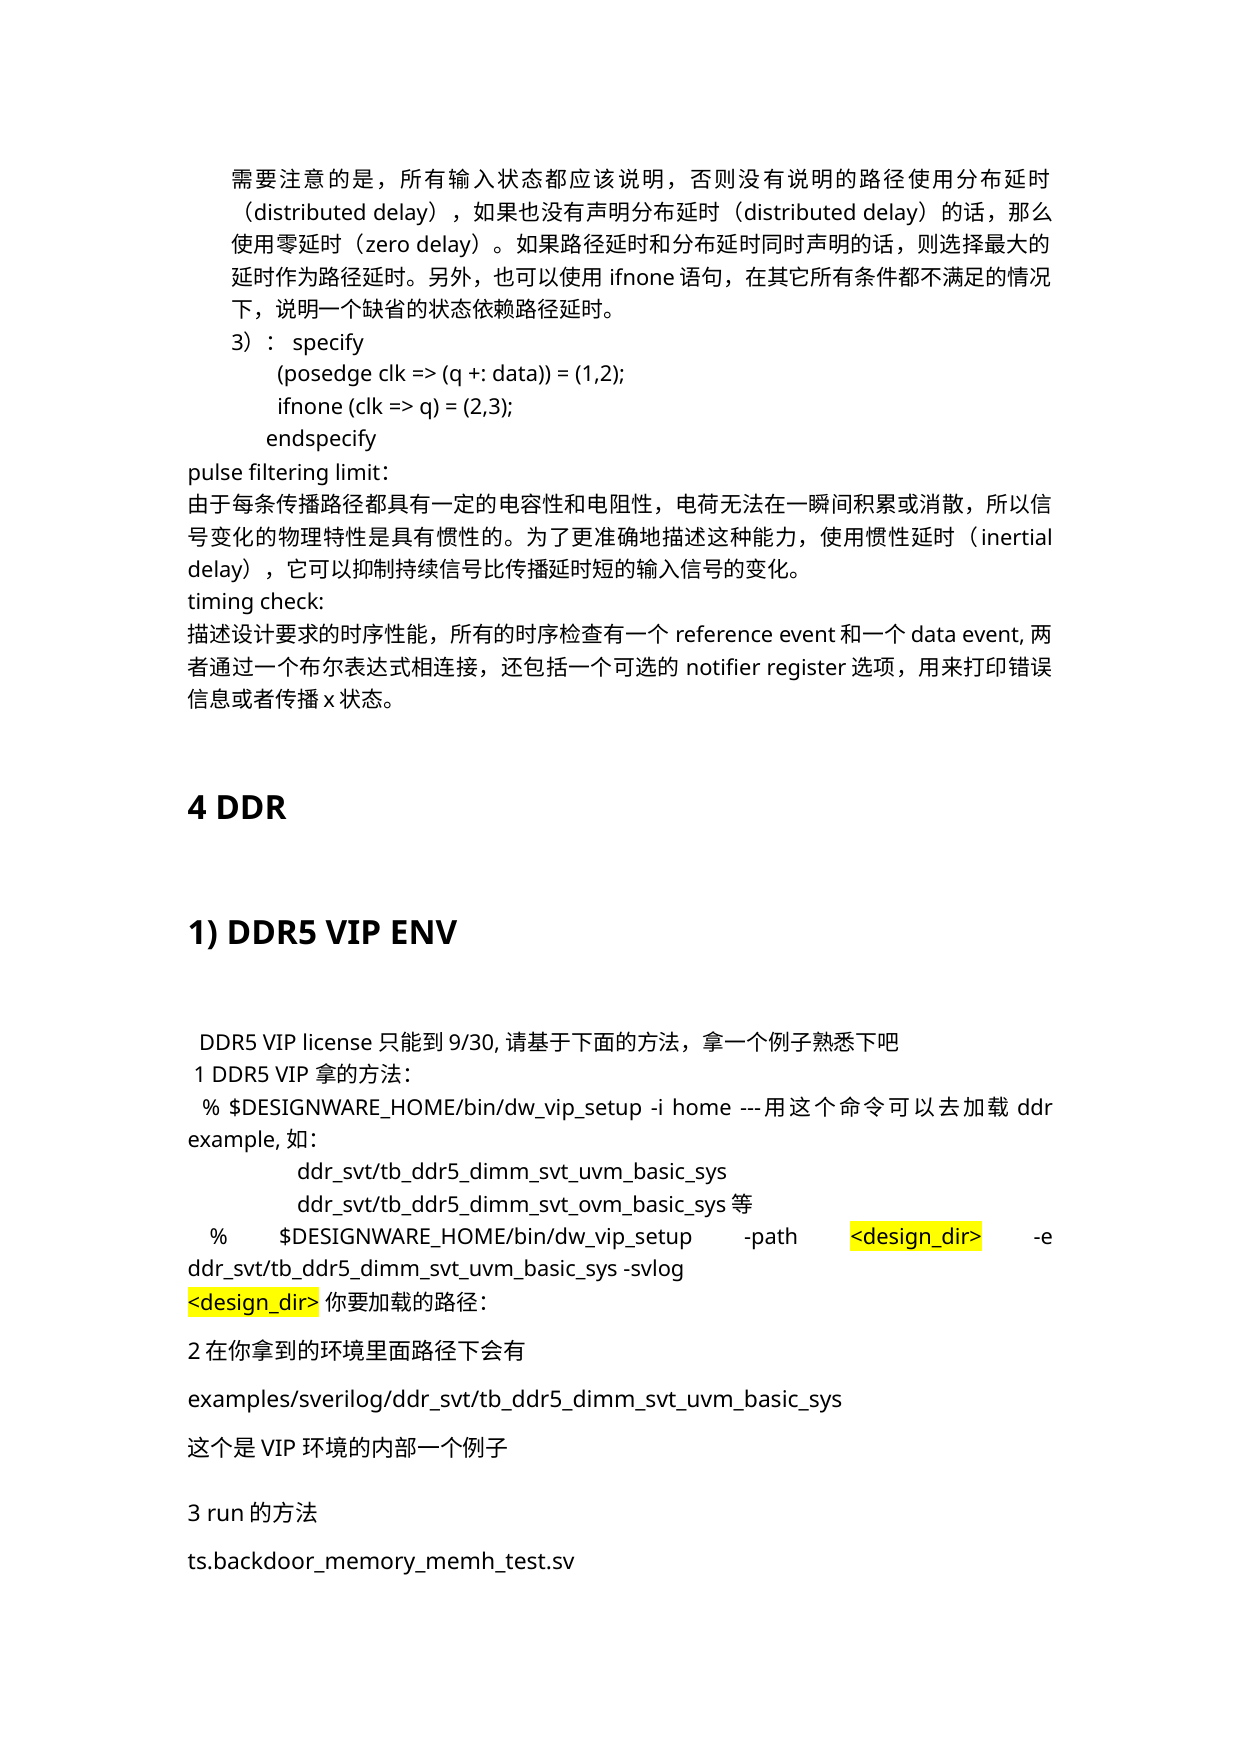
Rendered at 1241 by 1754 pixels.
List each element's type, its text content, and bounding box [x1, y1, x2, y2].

text (posedge clk => (q +: data)) = (1,2); [231, 357, 1053, 389]
text 这个是VIP 环境的内部一个例子 [187, 1414, 1053, 1479]
text ifnone (clk => q) = (2,3); [231, 389, 1053, 422]
text 1 DDR5 VIP 拿的方法： [187, 1057, 1053, 1089]
text 由于每条传播路径都具有一定的电容性和电阻性，电荷无法在一瞬间积累或消散，所以信号变化的物理特性是具有惯性的。为了更准确地描述这种能力，使用惯性延时（inertial delay），它可以抑制持续信号比传播延时短的输入信号的变化。 [187, 487, 1053, 584]
text 2在你拿到的环境里面路径下会有 [187, 1317, 1053, 1382]
text 3 run的方法 [187, 1479, 1053, 1544]
subtitle 4 DDR [187, 774, 1053, 839]
text endspecify [231, 422, 1053, 454]
text <design_dir> 你要加载的路径： [187, 1284, 1053, 1317]
subtitle 1) DDR5 VIP ENV [187, 899, 1053, 964]
text pulse filtering limit： [187, 454, 1053, 487]
text ts.backdoor_memory_memh_test.sv [187, 1544, 1053, 1577]
text % $DESIGNWARE_HOME/bin/dw_vip_setup -path <design_dir> -e ddr_svt/tb_ddr5_dimm_svt_uvm_basic_sys -svlog [187, 1219, 1053, 1284]
text timing check: [187, 584, 1053, 617]
text 3）： specify [231, 324, 1053, 357]
text ddr_svt/tb_ddr5_dimm_svt_ovm_basic_sys等 [297, 1187, 1053, 1219]
text examples/sverilog/ddr_svt/tb_ddr5_dimm_svt_uvm_basic_sys [187, 1382, 1053, 1414]
text 描述设计要求的时序性能，所有的时序检查有一个reference event和一个data event, 两者通过一个布尔表达式相连接，还包括一个可选的notifier register选项，用来打印错误信息或者传播x状态。 [187, 617, 1053, 714]
text DDR5 VIP license 只能到9/30, 请基于下面的方法，拿一个例子熟悉下吧 [187, 1024, 1053, 1057]
text ddr_svt/tb_ddr5_dimm_svt_uvm_basic_sys [297, 1154, 1053, 1187]
text % $DESIGNWARE_HOME/bin/dw_vip_setup -i home ---用这个命令可以去加载ddr example, 如： [187, 1089, 1053, 1154]
